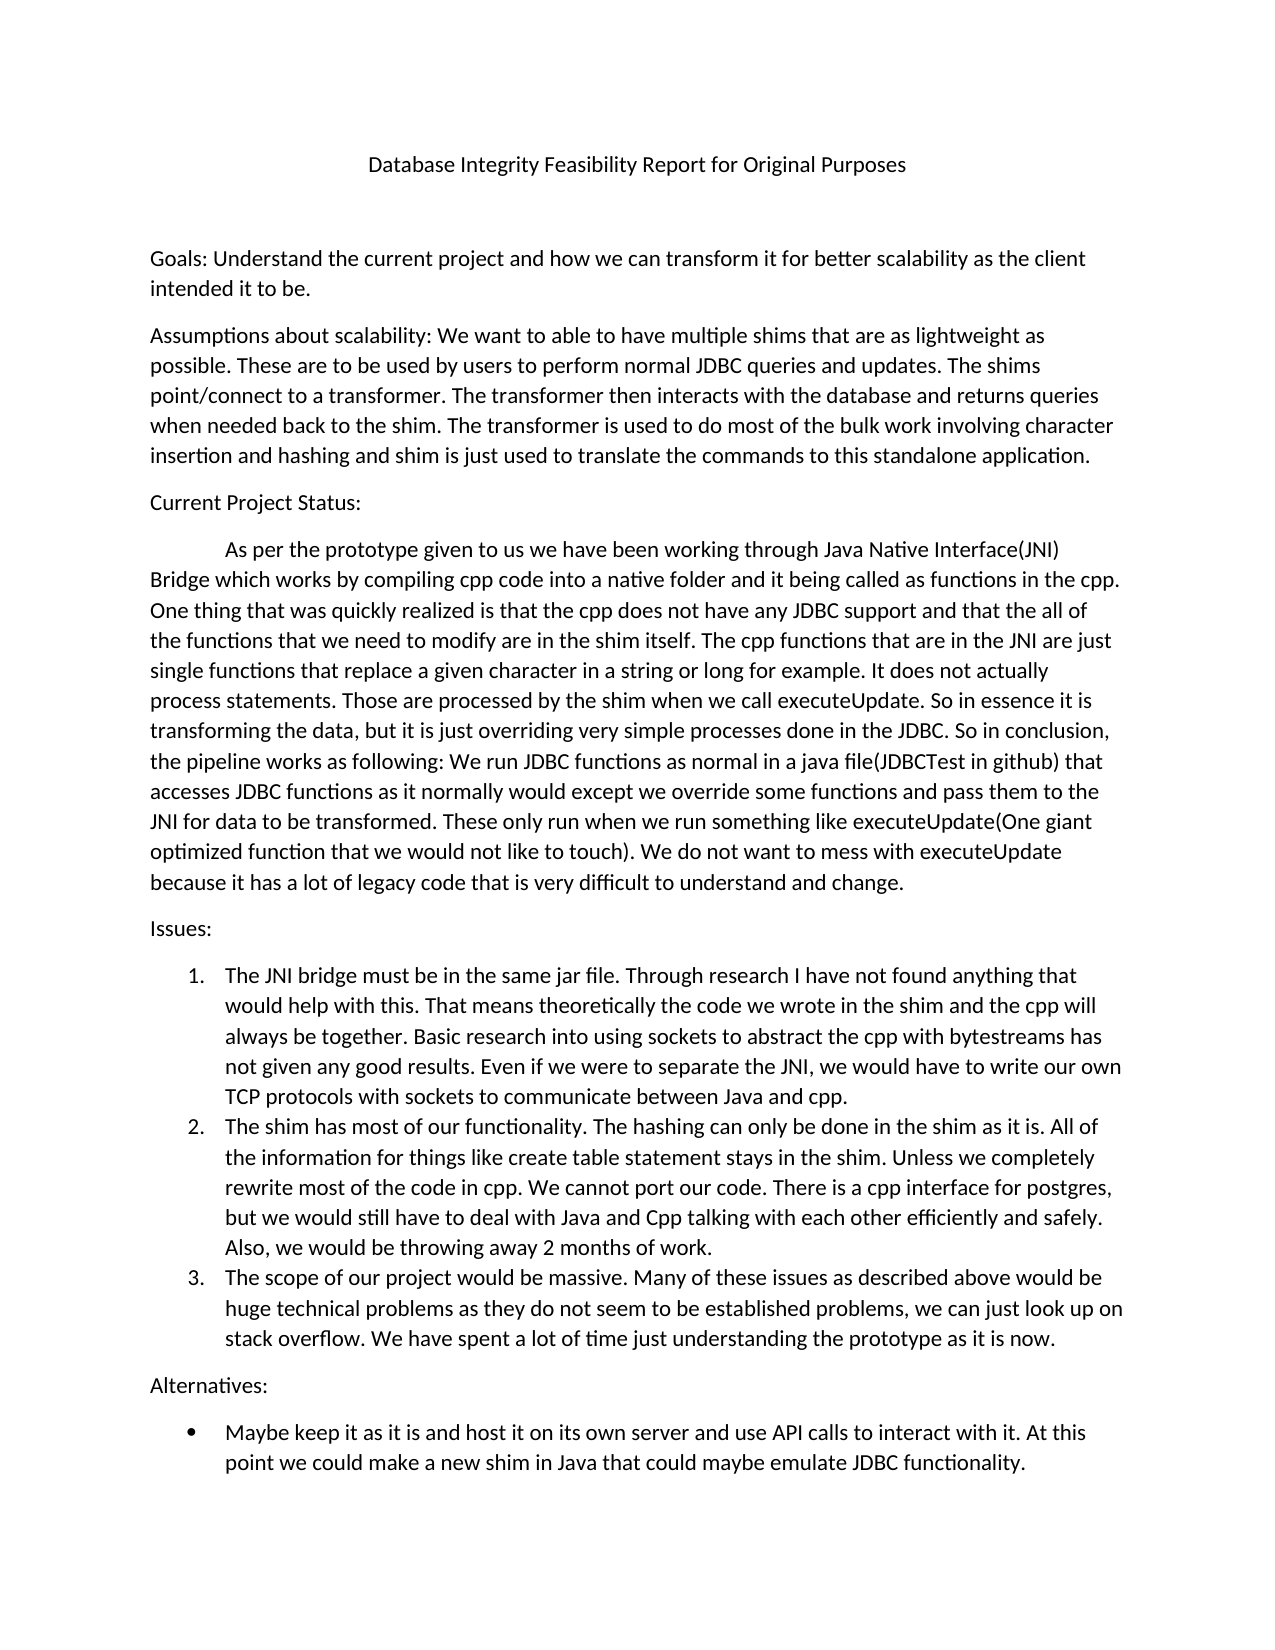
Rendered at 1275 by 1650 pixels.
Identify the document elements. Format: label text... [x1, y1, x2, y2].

text Issues: [150, 914, 1125, 943]
text Current Project Status: [150, 488, 1125, 517]
text Assumptions about scalability: We want to able to have multiple shims that are as lightweight as possible. These are to be used by users to perform normal JDBC queries and updates. The shims point/connect to a transformer. The transformer then interacts with the database and returns queries when needed back to the shim. The transformer is used to do most of the bulk work involving character insertion and hashing and shim is just used to translate the commands to this standalone application. [150, 321, 1125, 470]
text As per the prototype given to us we have been working through Java Native Interface(JNI) Bridge which works by compiling cpp code into a native folder and it being called as functions in the cpp. One thing that was quickly realized is that the cpp does not have any JDBC support and that the all of the functions that we need to modify are in the shim itself. The cpp functions that are in the JNI are just single functions that replace a given character in a string or long for example. It does not actually process statements. Those are processed by the shim when we call executeUpdate. So in essence it is transforming the data, but it is just overriding very simple processes done in the JDBC. So in conclusion, the pipeline works as following: We run JDBC functions as normal in a java file(JDBCTest in github) that accesses JDBC functions as it normally would except we override some functions and pass them to the JNI for data to be transformed. These only run when we run something like executeUpdate(One giant optimized function that we would not like to touch). We do not want to mess with executeUpdate because it has a lot of legacy code that is very difficult to understand and change. [150, 535, 1125, 896]
list The scope of our project would be massive. Many of these issues as described above would be huge technical problems as they do not seem to be established problems, we can just look up on stack overflow. We have spent a lot of time just understanding the prototype as it is now. [187, 1263, 1125, 1352]
text Database Integrity Feasibility Report for Original Purposes [150, 150, 1125, 178]
list The JNI bridge must be in the same jar file. Through research I have not found anything that would help with this. That means theoretically the code we wrote in the shim and the cpp will always be together. Basic research into using sockets to abstract the cpp with bytestreams has not given any good results. Even if we were to separate the JNI, we would have to write our own TCP protocols with sockets to communicate between Java and cpp. [187, 961, 1125, 1110]
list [187, 1418, 1125, 1476]
text Alternatives: [150, 1371, 1125, 1399]
list The shim has most of our functionality. The hashing can only be done in the shim as it is. All of the information for things like create table statement stays in the shim. Unless we completely rewrite most of the code in cpp. We cannot port our code. There is a cpp interface for postgres, but we would still have to deal with Java and Cpp talking with each other efficiently and safely. Also, we would be throwing away 2 months of work. [187, 1112, 1125, 1261]
text Goals: Understand the current project and how we can transform it for better scalability as the client intended it to be. [150, 244, 1125, 302]
